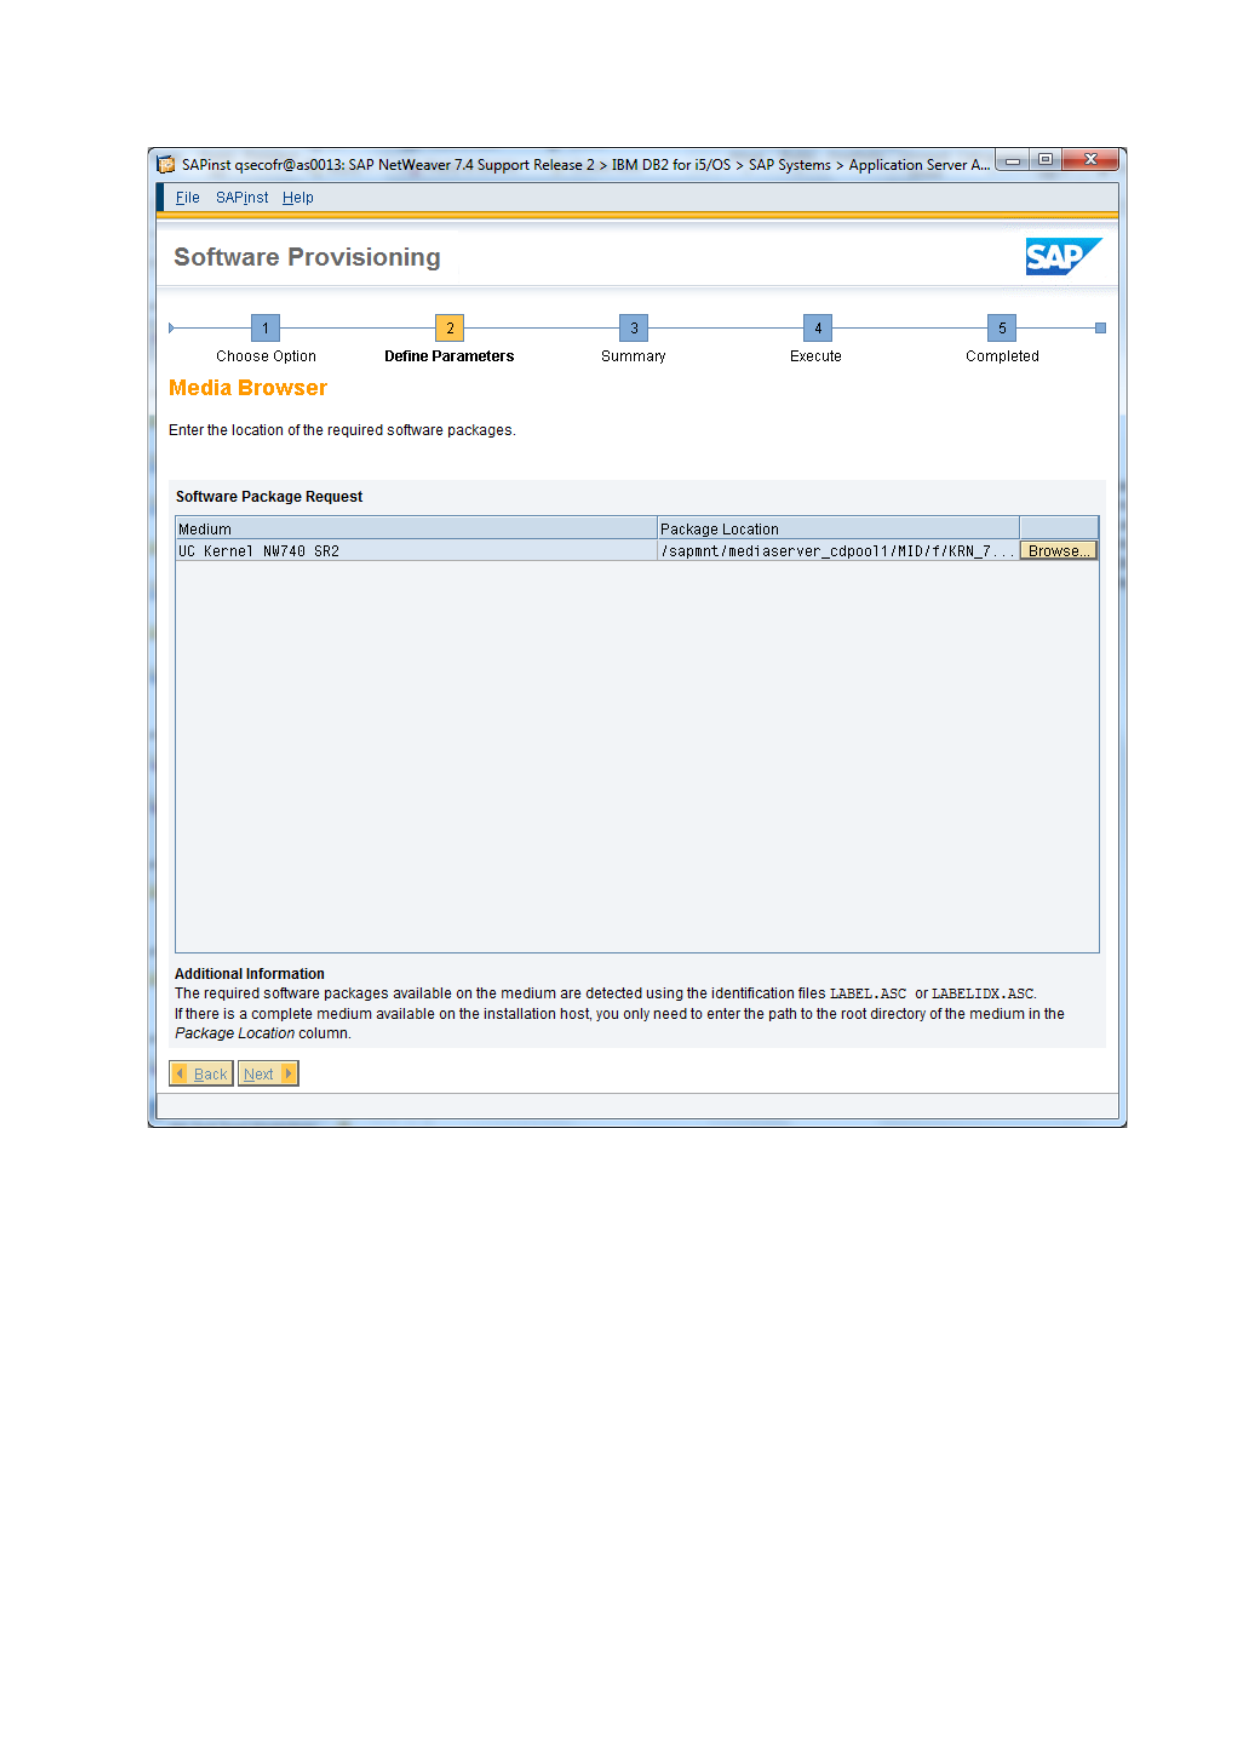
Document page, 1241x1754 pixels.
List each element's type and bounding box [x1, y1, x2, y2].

picture [147, 147, 1128, 1128]
